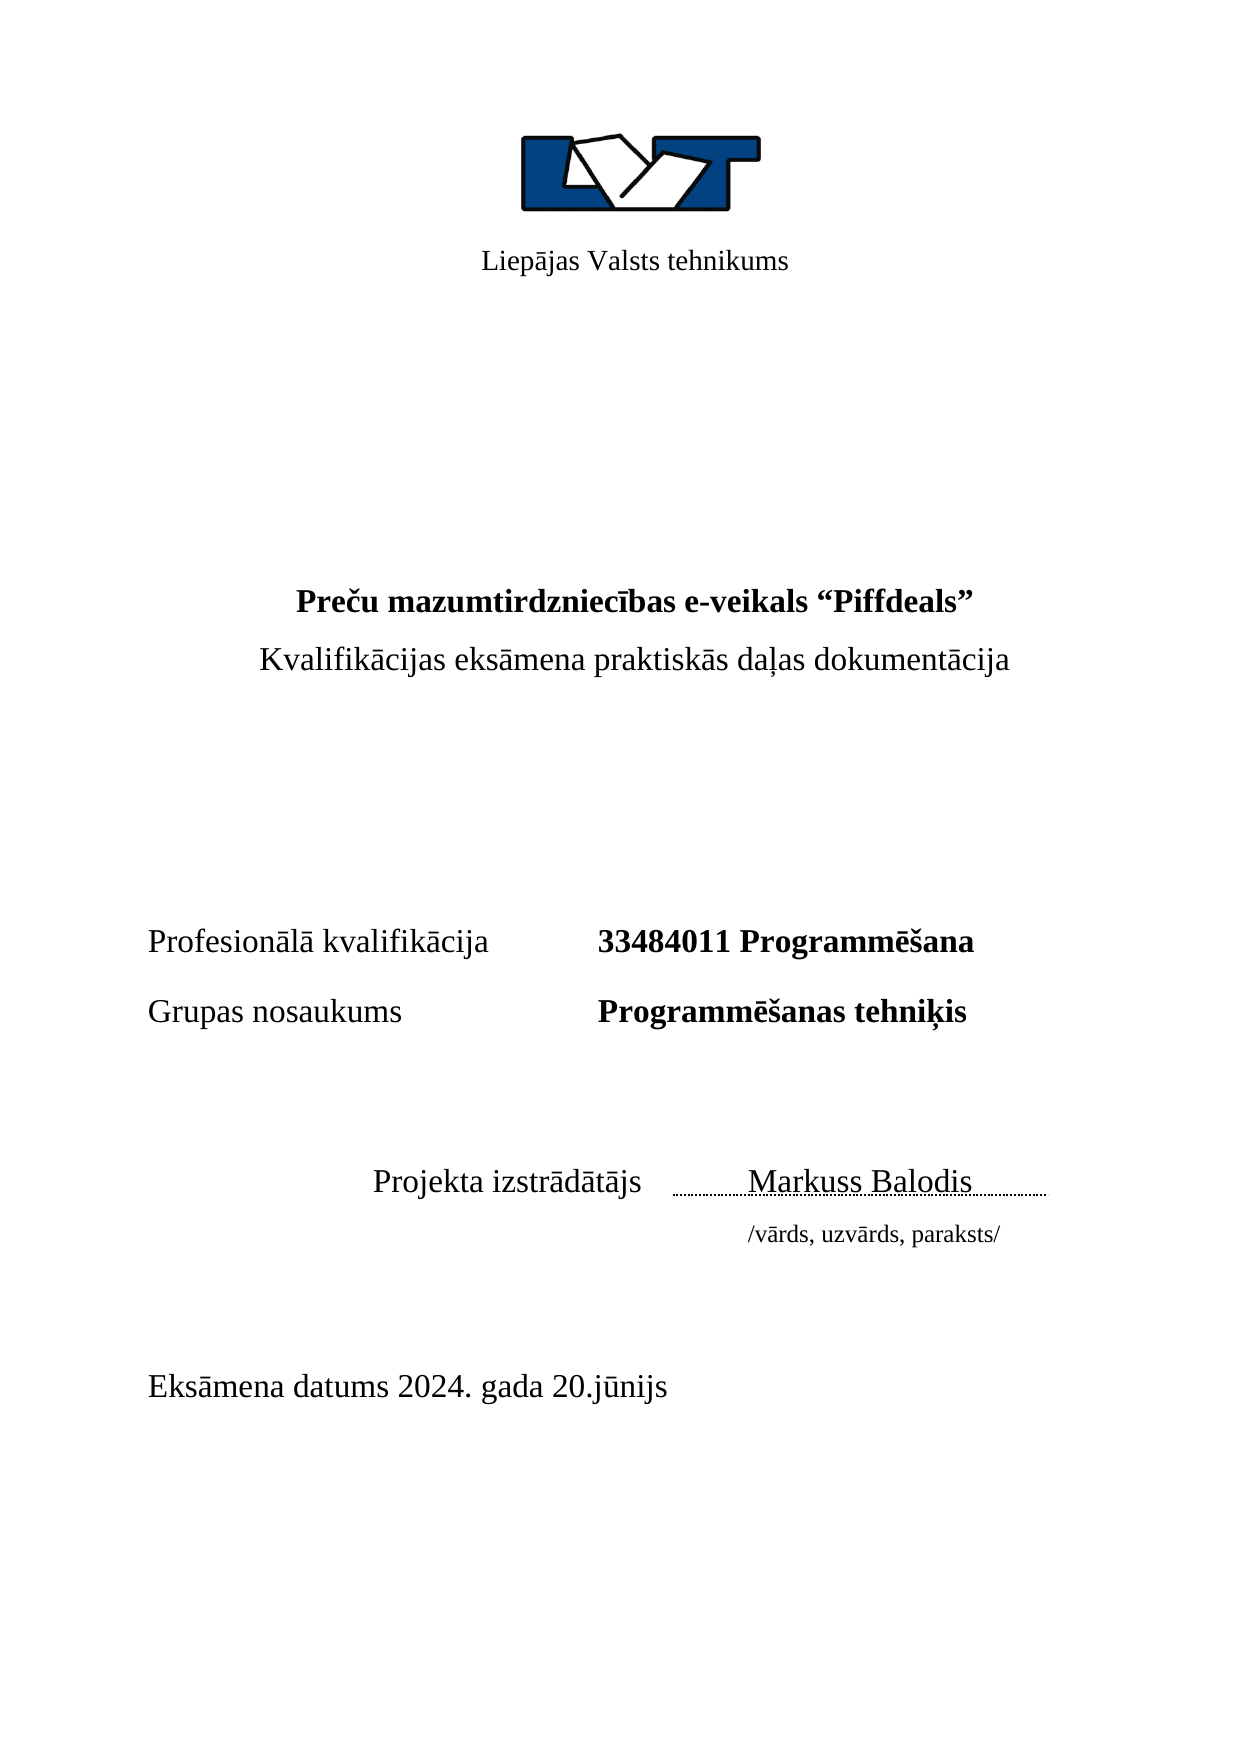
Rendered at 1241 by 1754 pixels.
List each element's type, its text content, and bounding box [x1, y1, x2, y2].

text Eksāmena datums 2024. gada 20.jūnijs [148, 1367, 1122, 1405]
text /vārds, uzvārds, paraksts/ [161, 1219, 1122, 1248]
picture [501, 118, 768, 230]
text Liepājas Valsts tehnikums [148, 243, 1122, 277]
text Kvalifikācijas eksāmena praktiskās daļas dokumentācija [148, 639, 1122, 677]
text Preču mazumtirdzniecības e-veikals “Piffdeals” [148, 581, 1122, 620]
text Profesionālā kvalifikācija 33484011 Programmēšana [148, 921, 1122, 960]
text Projekta izstrādātājs Markuss Balodis [298, 1161, 1122, 1200]
text Grupas nosaukums Programmēšanas tehniķis [148, 991, 1122, 1030]
